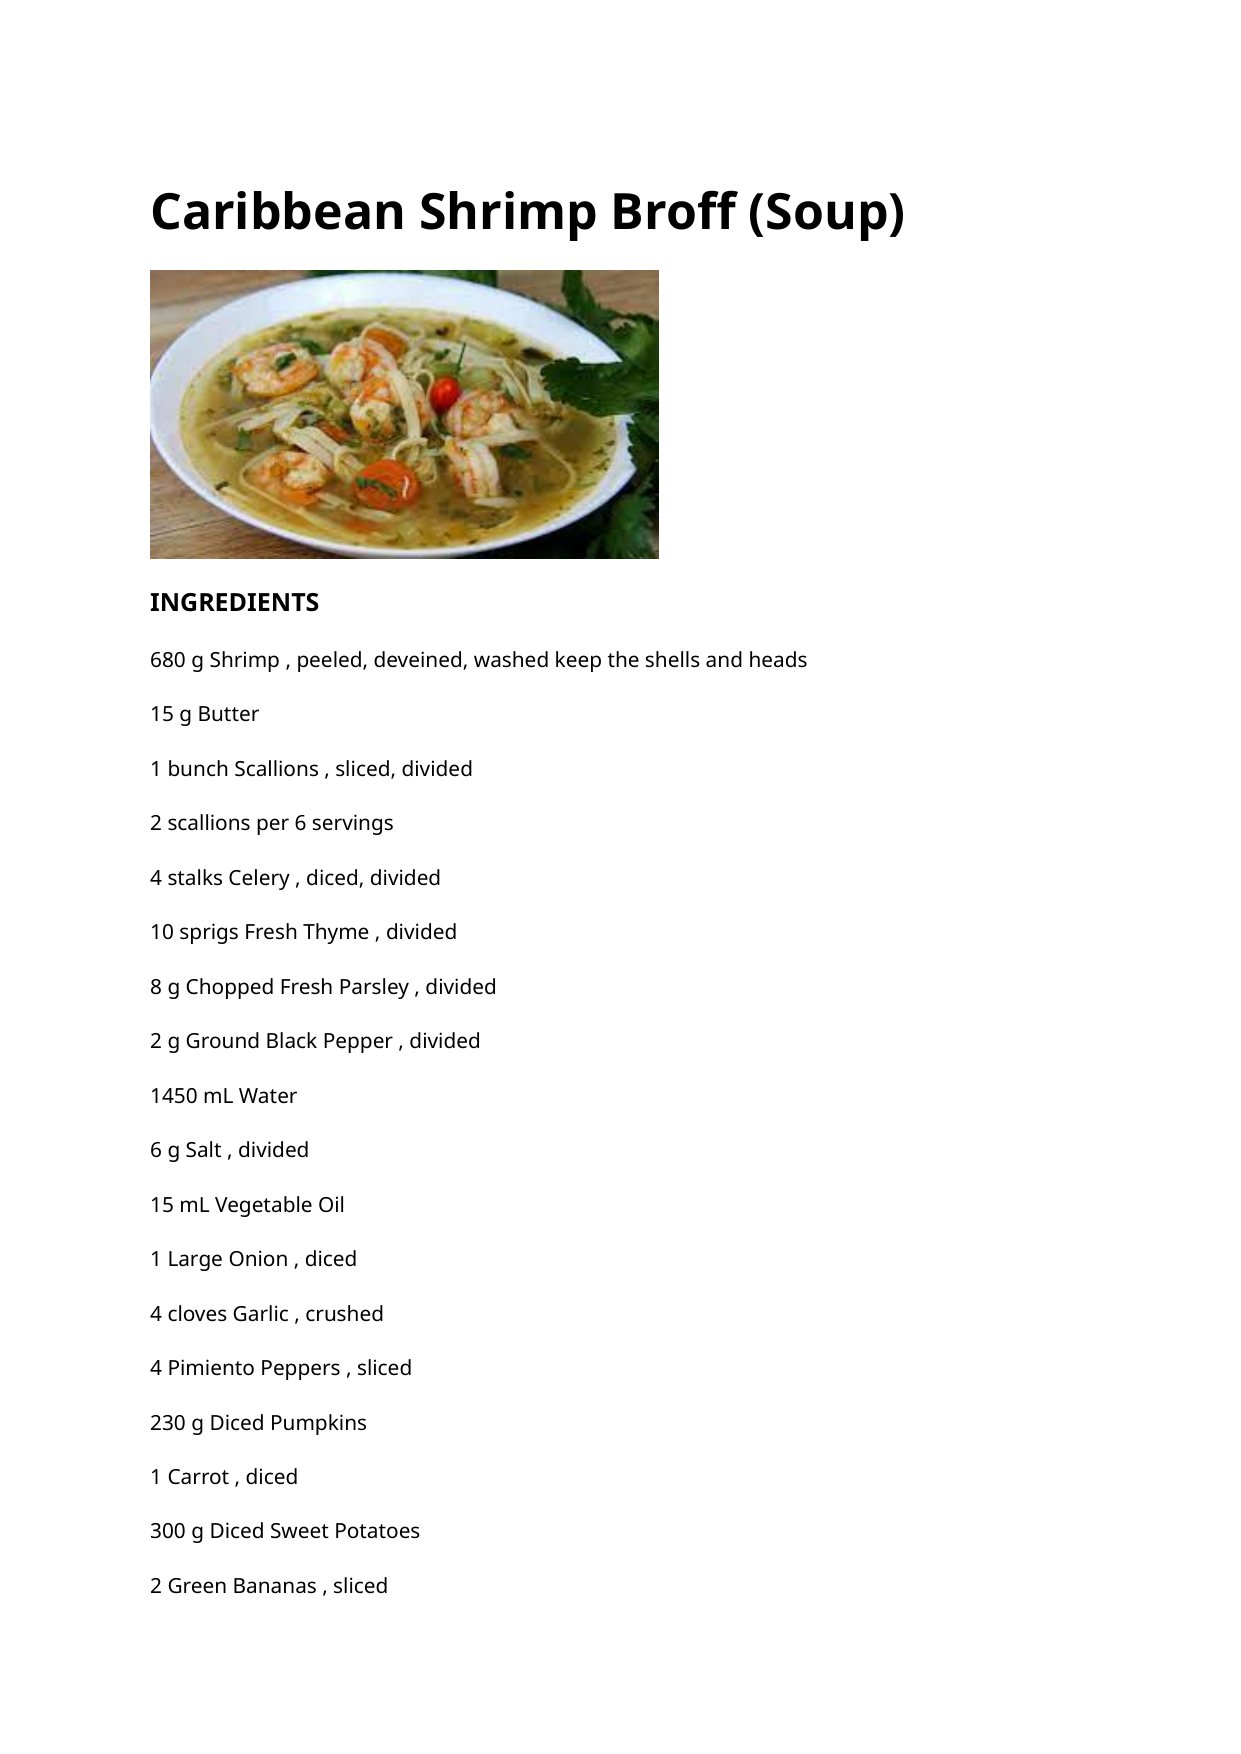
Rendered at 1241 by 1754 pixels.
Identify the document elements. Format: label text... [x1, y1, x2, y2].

text 2 Green Bananas , sliced [150, 1571, 1090, 1599]
text 15 mL Vegetable Oil [150, 1190, 1090, 1218]
text 1 Large Onion , diced [150, 1244, 1090, 1273]
text 4 stalks Celery , diced, divided [150, 863, 1090, 891]
text Caribbean Shrimp Broff (Soup) [150, 176, 1090, 244]
text 15 g Butter [150, 699, 1090, 728]
text 230 g Diced Pumpkins [150, 1408, 1090, 1436]
text 680 g Shrimp , peeled, deveined, washed keep the shells and heads [150, 645, 1090, 673]
text 300 g Diced Sweet Potatoes [150, 1517, 1090, 1545]
text 10 sprigs Fresh Thyme , divided [150, 917, 1090, 946]
text 6 g Salt , divided [150, 1135, 1090, 1164]
text 4 Pimiento Peppers , sliced [150, 1353, 1090, 1382]
text INGREDIENTS [150, 585, 1090, 619]
text 4 cloves Garlic , crushed [150, 1299, 1090, 1327]
text 1 bunch Scallions , sliced, divided [150, 754, 1090, 782]
text 1450 mL Water [150, 1081, 1090, 1109]
text 1 Carrot , diced [150, 1462, 1090, 1491]
text 2 scallions per 6 servings [150, 808, 1090, 837]
picture [150, 270, 659, 559]
text 8 g Chopped Fresh Parsley , divided [150, 972, 1090, 1000]
text 2 g Ground Black Pepper , divided [150, 1026, 1090, 1055]
